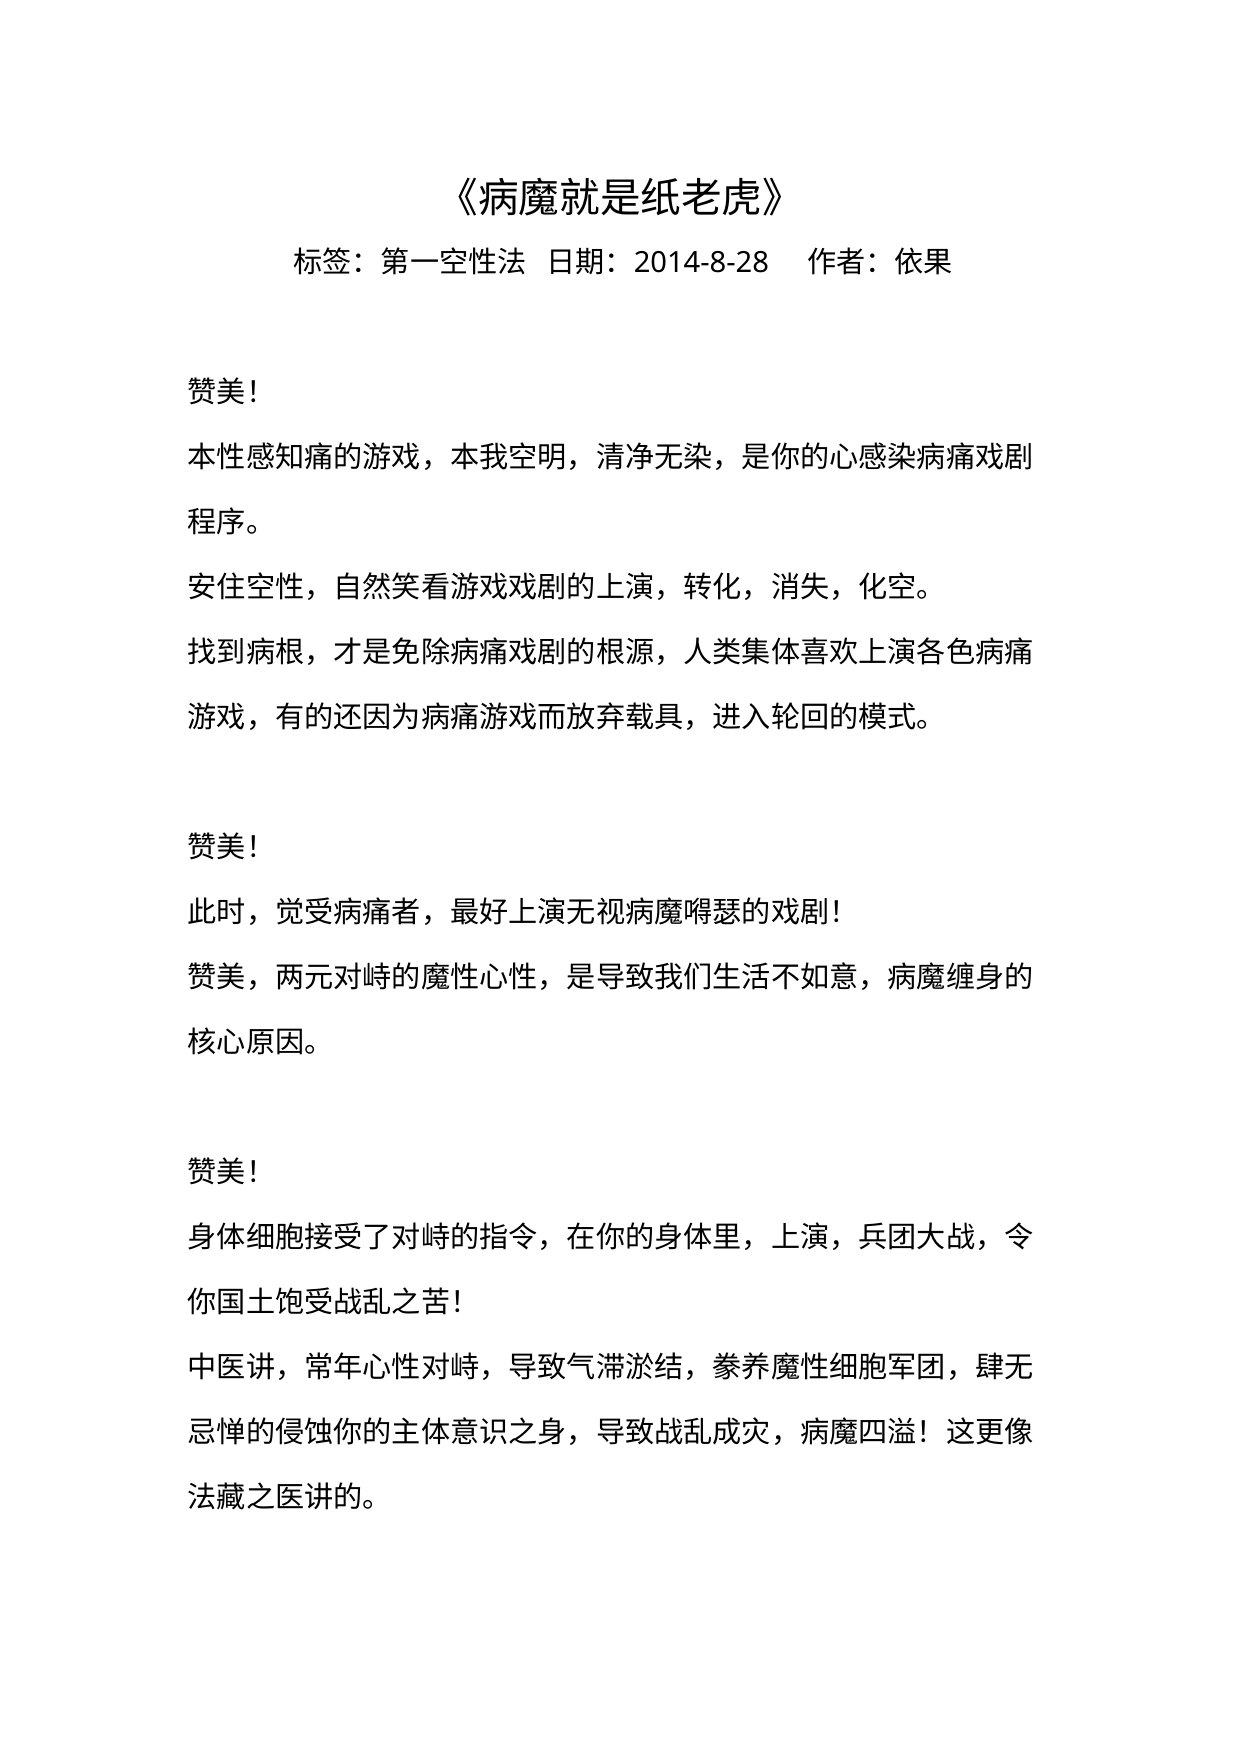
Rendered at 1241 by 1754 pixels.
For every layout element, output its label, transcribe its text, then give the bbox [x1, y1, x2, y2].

text 标签：第一空性法 日期：2014-8-28 作者：依果 [187, 227, 1053, 292]
text 赞美！ [187, 1137, 1053, 1202]
text 身体细胞接受了对峙的指令，在你的身体里，上演，兵团大战，令你国土饱受战乱之苦！ 中医讲，常年心性对峙，导致气滞淤结，豢养魔性细胞军团，肆无忌惮的侵蚀你的主体意识之身，导致战乱成灾，病魔四溢！这更像法藏之医讲的。 [187, 1202, 1053, 1527]
text 《病魔就是纸老虎》 [187, 162, 1053, 227]
text 此时，觉受病痛者，最好上演无视病魔嘚瑟的戏剧！ 赞美，两元对峙的魔性心性，是导致我们生活不如意，病魔缠身的核心原因。 [187, 877, 1053, 1072]
text 本性感知痛的游戏，本我空明，清净无染，是你的心感染病痛戏剧程序。 安住空性，自然笑看游戏戏剧的上演，转化，消失，化空。 找到病根，才是免除病痛戏剧的根源，人类集体喜欢上演各色病痛游戏，有的还因为病痛游戏而放弃载具，进入轮回的模式。 [187, 422, 1053, 747]
text 赞美！ [187, 357, 1053, 422]
text 赞美！ [187, 812, 1053, 877]
